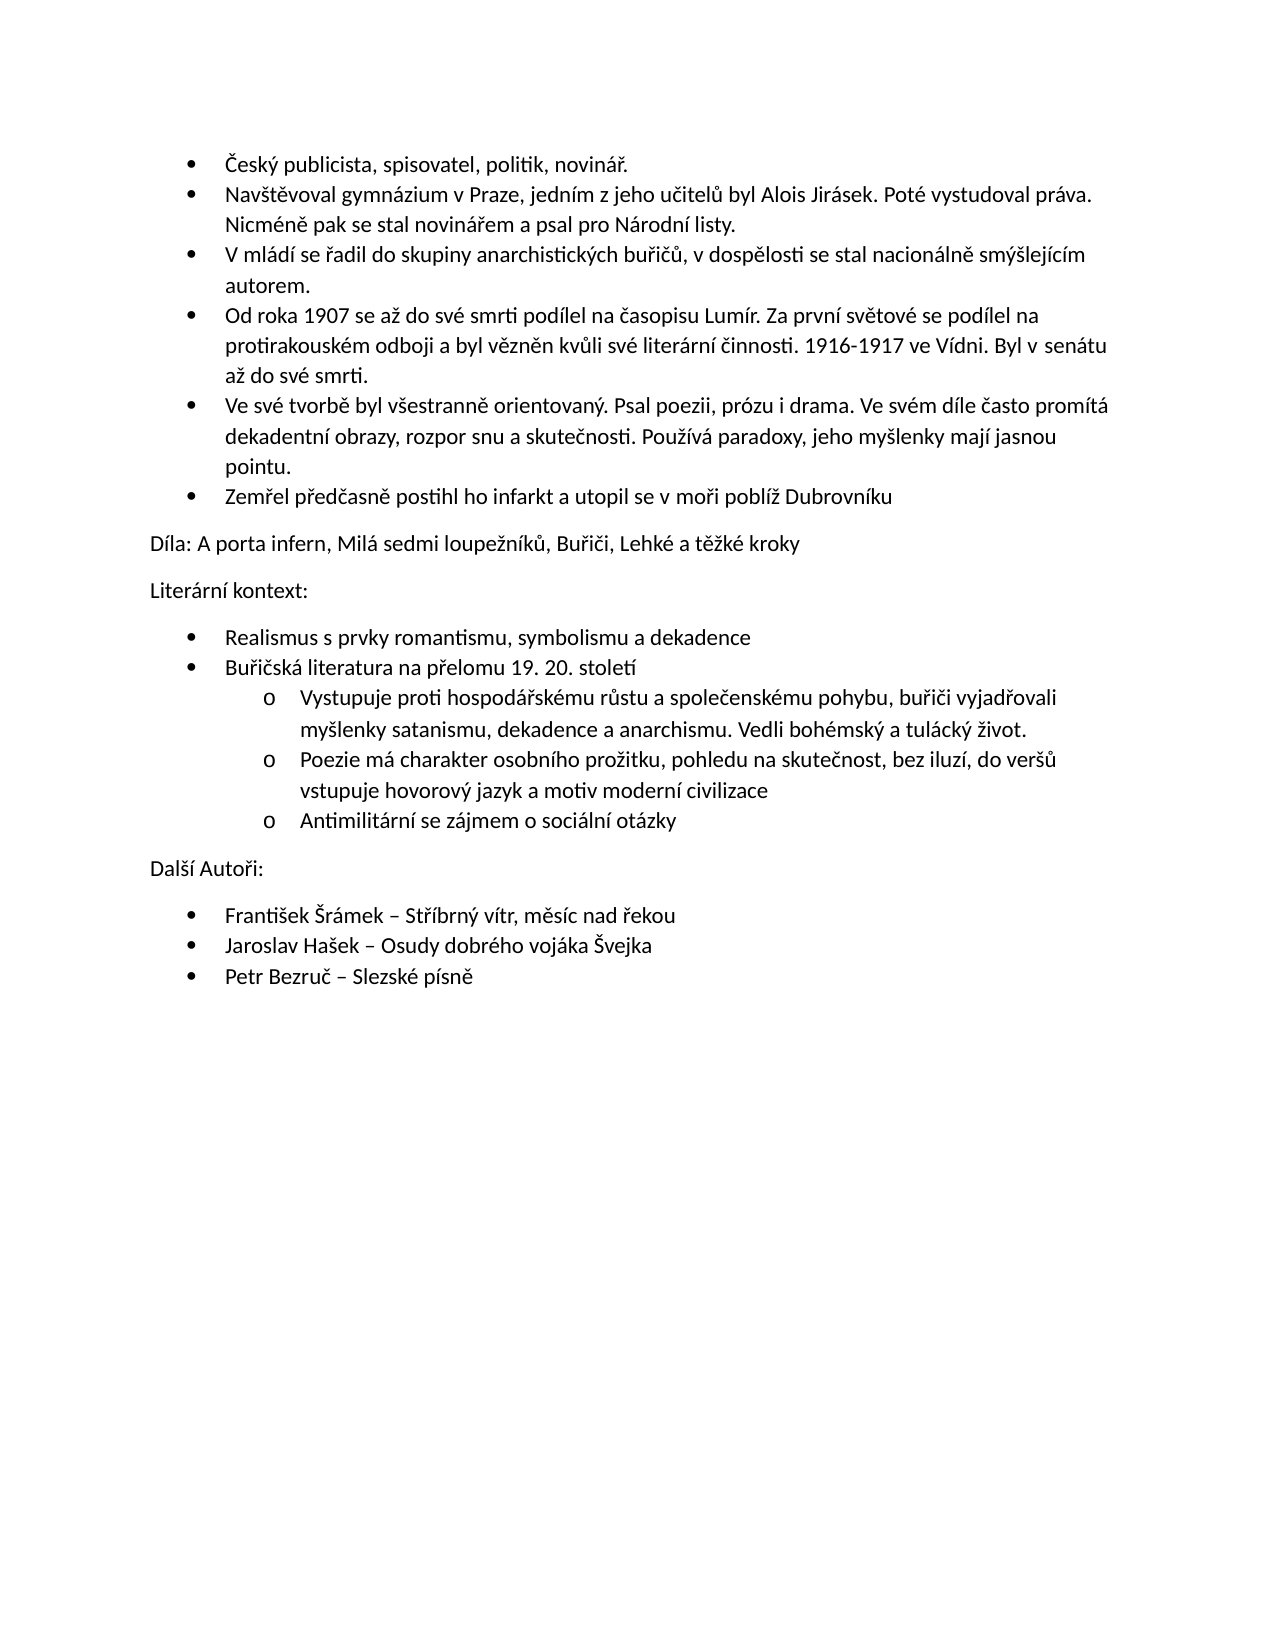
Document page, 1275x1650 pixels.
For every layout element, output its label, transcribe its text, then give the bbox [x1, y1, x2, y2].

text Díla: A porta infern, Milá sedmi loupežníků, Buřiči, Lehké a těžké kroky [150, 529, 1125, 557]
list V mládí se řadil do skupiny anarchistických buřičů, v dospělosti se stal nacionálně smýšlejícím autorem. [187, 241, 1125, 299]
list Vystupuje proti hospodářskému růstu a společenskému pohybu, buřiči vyjadřovali myšlenky satanismu, dekadence a anarchismu. Vedli bohémský a tulácký život. [262, 683, 1125, 743]
list František Šrámek – Stříbrný vítr, měsíc nad řekou [187, 901, 1125, 929]
text Literární kontext: [150, 576, 1125, 604]
list Od roka 1907 se až do své smrti podílel na časopisu Lumír. Za první světové se podílel na protirakouském odboji a byl vězněn kvůli své literární činnosti. 1916-1917 ve Vídni. Byl v senátu až do své smrti. [187, 301, 1125, 389]
list Poezie má charakter osobního prožitku, pohledu na skutečnost, bez iluzí, do veršů vstupuje hovorový jazyk a motiv moderní civilizace [262, 745, 1125, 804]
list Petr Bezruč – Slezské písně [187, 962, 1125, 990]
text Další Autoři: [150, 854, 1125, 883]
list Buřičská literatura na přelomu 19. 20. století [187, 653, 1125, 681]
list Nicméně pak se stal novinářem a psal pro Národní listy. [225, 210, 1125, 238]
list Navštěvoval gymnázium v Praze, jedním z jeho učitelů byl Alois Jirásek. Poté vystudoval práva. [187, 180, 1125, 208]
list Antimilitární se zájmem o sociální otázky [262, 806, 1125, 836]
list Realismus s prvky romantismu, symbolismu a dekadence [187, 623, 1125, 651]
list Zemřel předčasně postihl ho infarkt a utopil se v moři poblíž Dubrovníku [187, 482, 1125, 510]
list Ve své tvorbě byl všestranně orientovaný. Psal poezii, prózu i drama. Ve svém díle často promítá dekadentní obrazy, rozpor snu a skutečnosti. Používá paradoxy, jeho myšlenky mají jasnou pointu. [187, 392, 1125, 480]
list Český publicista, spisovatel, politik, novinář. [187, 150, 1125, 178]
list Jaroslav Hašek – Osudy dobrého vojáka Švejka [187, 932, 1125, 960]
